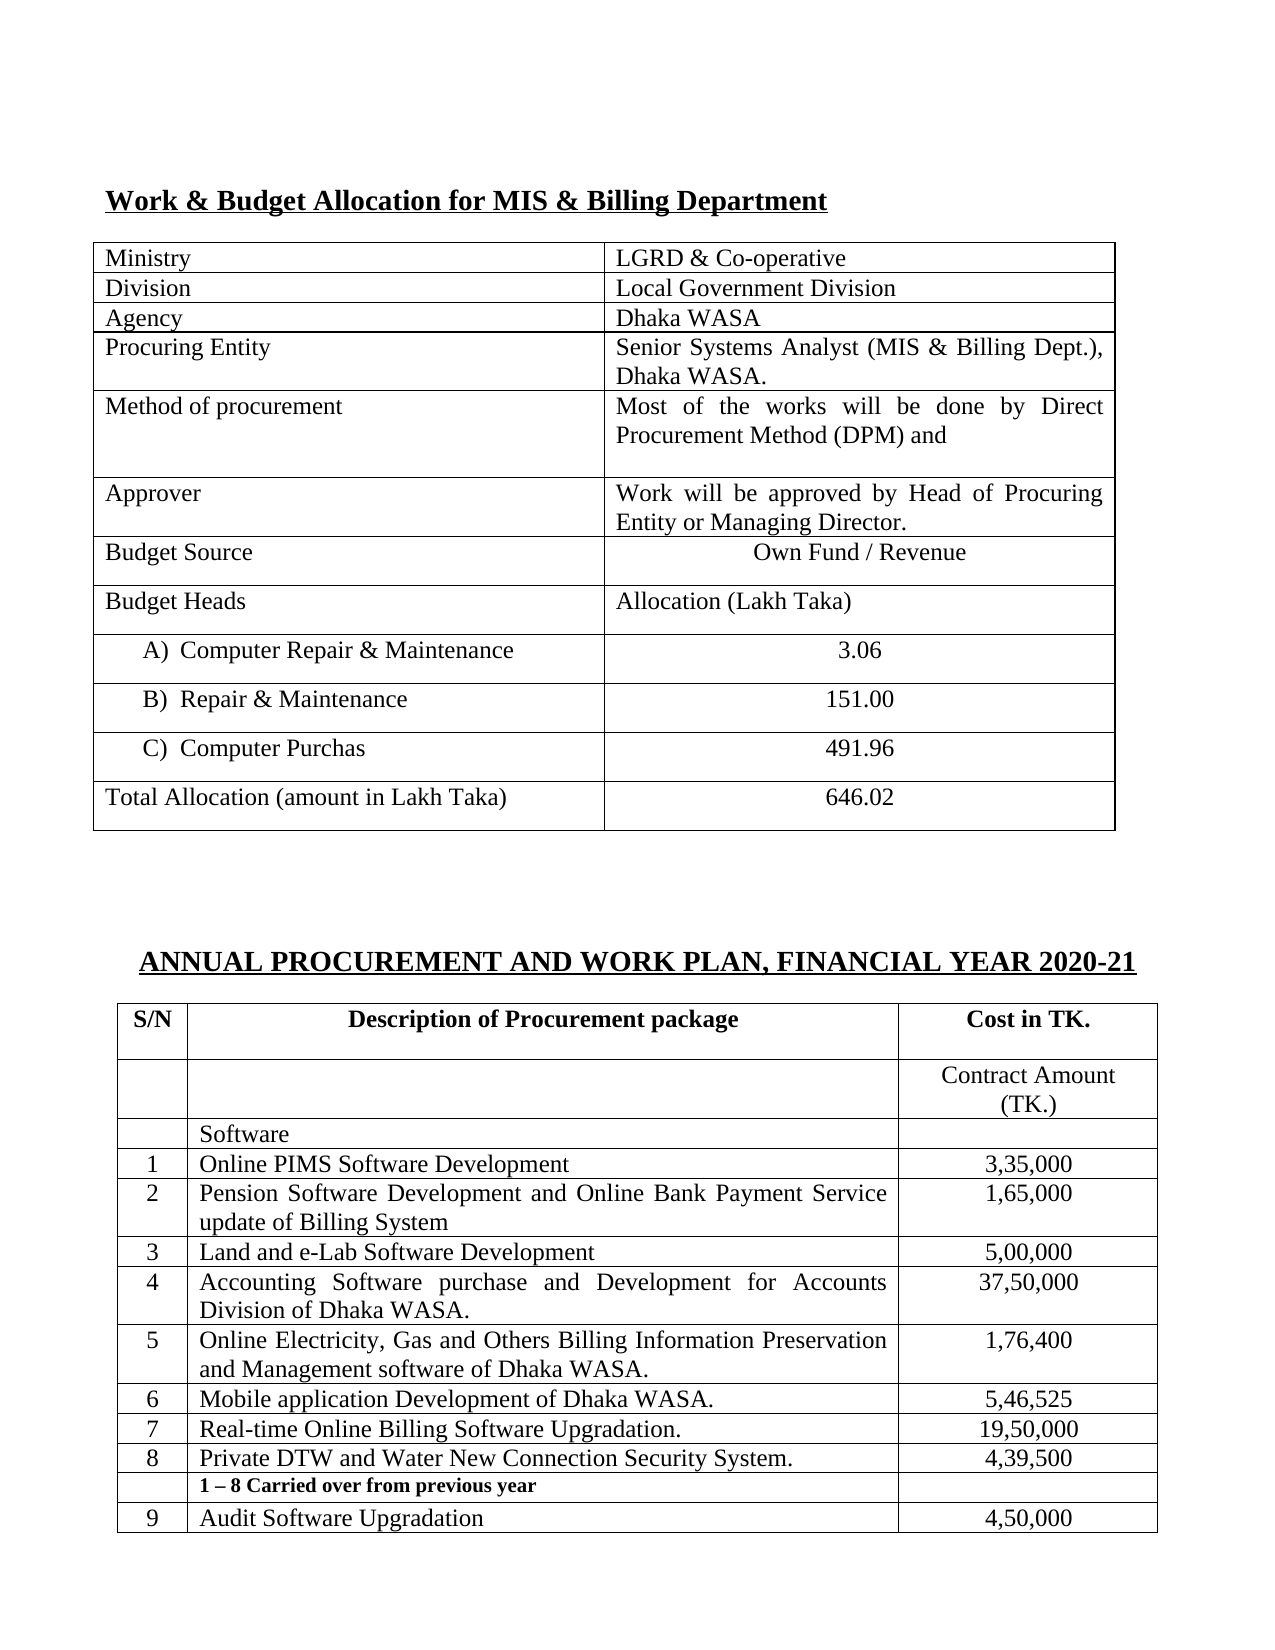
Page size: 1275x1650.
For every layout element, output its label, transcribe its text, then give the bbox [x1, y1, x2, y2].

table_cell Mobile application Development of Dhaka WASA. [188, 1384, 898, 1413]
table_cell [118, 1119, 187, 1148]
table_cell [118, 1060, 187, 1118]
text Work & Budget Allocation for MIS & Billing Department [105, 183, 1170, 216]
table_cell 3,35,000 [899, 1149, 1157, 1177]
table_cell Agency [94, 303, 604, 331]
table_cell Real-time Online Billing Software Upgradation. [188, 1414, 898, 1442]
table_cell 9 [118, 1503, 187, 1532]
table_cell Senior Systems Analyst (MIS & Billing Dept.), Dhaka WASA. [605, 333, 1114, 390]
table_cell 3 [118, 1237, 187, 1266]
table_cell Procuring Entity [94, 333, 604, 390]
table_cell Computer Purchas [94, 733, 604, 781]
table_cell 491.96 [605, 733, 1114, 781]
table_cell Online PIMS Software Development [188, 1149, 898, 1177]
table_cell Software [188, 1119, 898, 1148]
table_cell Pension Software Development and Online Bank Payment Service update of Billing System [188, 1179, 898, 1236]
table_cell Dhaka WASA [605, 303, 1114, 331]
table_cell Local Government Division [605, 273, 1114, 302]
table_cell Total Allocation (amount in Lakh Taka) [94, 782, 604, 829]
table_cell 5 [118, 1325, 187, 1383]
table_cell 2 [118, 1179, 187, 1236]
table_cell Private DTW and Water New Connection Security System. [188, 1444, 898, 1472]
table_cell Approver [94, 478, 604, 536]
table_cell 37,50,000 [899, 1267, 1157, 1324]
table_cell 4 [118, 1267, 187, 1324]
table_cell 19,50,000 [899, 1414, 1157, 1442]
table_cell [899, 1473, 1157, 1502]
table_cell 8 [118, 1444, 187, 1472]
table_cell Method of procurement [94, 391, 604, 477]
table_cell 4,39,500 [899, 1444, 1157, 1472]
table_cell 646.02 [605, 782, 1114, 829]
table_cell Work will be approved by Head of Procuring Entity or Managing Director. [605, 478, 1114, 536]
table_cell Budget Heads [94, 586, 604, 634]
table_cell 1,76,400 [899, 1325, 1157, 1383]
table_cell 1 [118, 1149, 187, 1177]
table_header S/N [118, 1004, 187, 1059]
table_cell Computer Repair & Maintenance [94, 635, 604, 683]
table_cell 3.06 [605, 635, 1114, 683]
table_cell Division [94, 273, 604, 302]
table_cell Land and e-Lab Software Development [188, 1237, 898, 1266]
table_header Ministry [94, 243, 604, 272]
table_cell 1 – 8 Carried over from previous year [188, 1473, 898, 1502]
table_cell [118, 1473, 187, 1502]
table_cell 6 [118, 1384, 187, 1413]
table_cell Online Electricity, Gas and Others Billing Information Preservation and Management software of Dhaka WASA. [188, 1325, 898, 1383]
table_cell 151.00 [605, 684, 1114, 732]
table_cell Allocation (Lakh Taka) [605, 586, 1114, 634]
table_cell Own Fund / Revenue [605, 537, 1114, 585]
table_cell Budget Source [94, 537, 604, 585]
table_header Description of Procurement package [188, 1004, 898, 1059]
table_cell 5,46,525 [899, 1384, 1157, 1413]
text ANNUAL PROCUREMENT AND WORK PLAN, FINANCIAL YEAR 2020-21 [105, 944, 1170, 977]
table_cell 7 [118, 1414, 187, 1442]
table_cell 4,50,000 [899, 1503, 1157, 1532]
table_cell Accounting Software purchase and Development for Accounts Division of Dhaka WASA. [188, 1267, 898, 1324]
table_cell 1,65,000 [899, 1179, 1157, 1236]
table_cell Audit Software Upgradation [188, 1503, 898, 1532]
table_cell Most of the works will be done by Direct Procurement Method (DPM) and [605, 391, 1114, 477]
table_cell Contract Amount (TK.) [899, 1060, 1157, 1118]
table_header Cost in TK. [899, 1004, 1157, 1059]
table_cell Repair & Maintenance [94, 684, 604, 732]
table_cell [899, 1119, 1157, 1148]
table_cell 5,00,000 [899, 1237, 1157, 1266]
table_cell [188, 1060, 898, 1118]
table_header LGRD & Co-operative [605, 243, 1114, 272]
